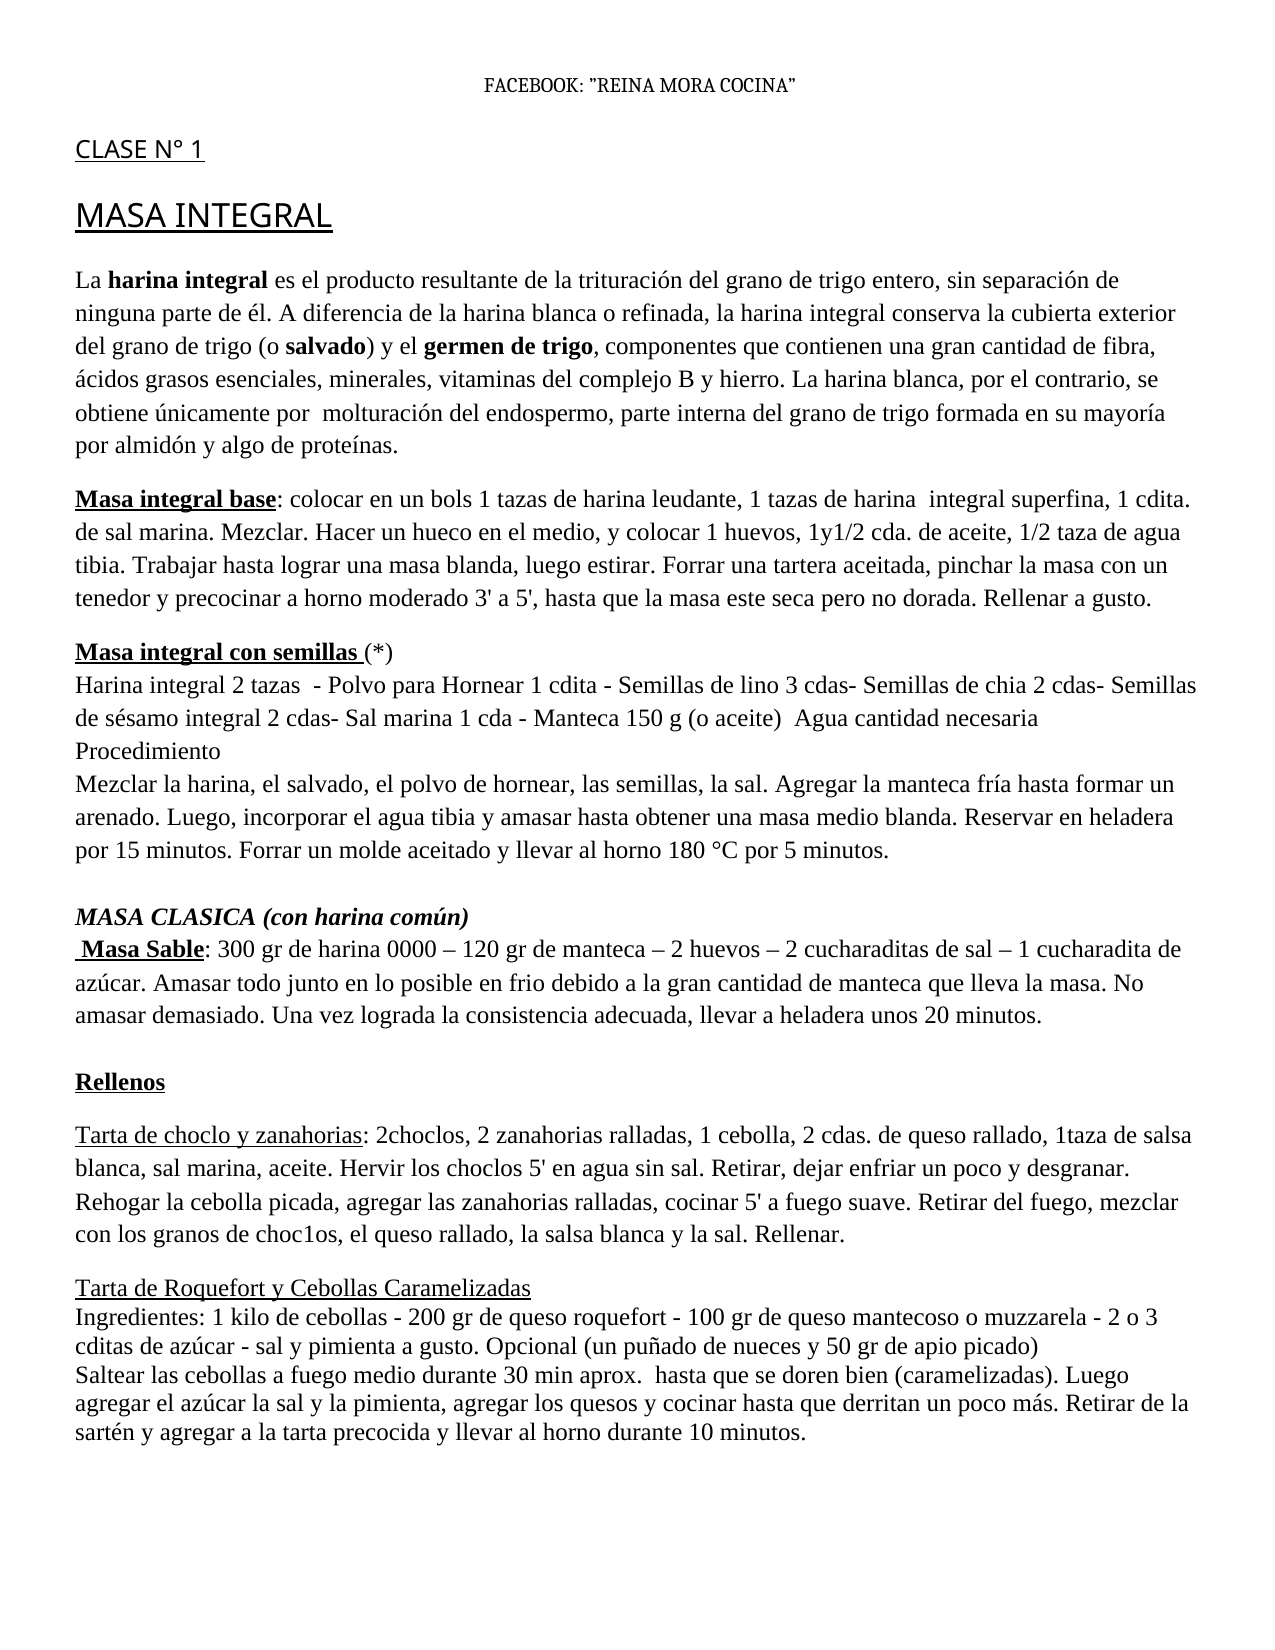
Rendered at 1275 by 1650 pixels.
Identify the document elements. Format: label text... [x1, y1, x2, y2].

text Ingredientes: 1 kilo de cebollas - 200 gr de queso roquefort - 100 gr de queso mantecoso o muzzarela - 2 o 3 cditas de azúcar - sal y pimienta a gusto. Opcional (un puñado de nueces y 50 gr de apio picado) [75, 1302, 1200, 1360]
text Masa integral base: colocar en un bols 1 tazas de harina leudante, 1 tazas de harina integral superfina, 1 cdita. de sal marina. Mezclar. Hacer un hueco en el medio, y colocar 1 huevos, 1y1/2 cda. de aceite, 1/2 taza de agua tibia. Trabajar hasta lograr una masa blanda, luego estirar. Forrar una tartera aceitada, pinchar la masa con un tenedor y precocinar a horno moderado 3' a 5', hasta que la masa este seca pero no dorada. Rellenar a gusto. [75, 484, 1200, 612]
text La harina integral es el producto resultante de la trituración del grano de trigo entero, sin separación de ninguna parte de él. A diferencia de la harina blanca o refinada, la harina integral conserva la cubierta exterior del grano de trigo (o salvado) y el germen de trigo, componentes que contienen una gran cantidad de fibra, ácidos grasos esenciales, minerales, vitaminas del complejo B y hierro. La harina blanca, por el contrario, se obtiene únicamente por molturación del endospermo, parte interna del grano de trigo formada en su mayoría por almidón y algo de proteínas. [75, 265, 1200, 459]
text MASA INTEGRAL [75, 192, 1200, 237]
text Saltear las cebollas a fuego medio durante 30 min aprox. hasta que se doren bien (caramelizadas). Luego agregar el azúcar la sal y la pimienta, agregar los quesos y cocinar hasta que derritan un poco más. Retirar de la sartén y agregar a la tarta precocida y llevar al horno durante 10 minutos. [75, 1360, 1200, 1446]
text CLASE N° 1 [75, 132, 1200, 166]
text Mezclar la harina, el salvado, el polvo de hornear, las semillas, la sal. Agregar la manteca fría hasta formar un arenado. Luego, incorporar el agua tibia y amasar hasta obtener una masa medio blanda. Reservar en heladera por 15 minutos. Forrar un molde aceitado y llevar al horno 180 °C por 5 minutos. [75, 769, 1200, 864]
text MASA CLASICA (con harina común) [75, 902, 1200, 930]
text Masa integral con semillas (*) [75, 637, 1200, 666]
text Procedimiento [75, 736, 1200, 765]
text Tarta de choclo y zanahorias: 2choclos, 2 zanahorias ralladas, 1 cebolla, 2 cdas. de queso rallado, 1taza de salsa blanca, sal marina, aceite. Hervir los choclos 5' en agua sin sal. Retirar, dejar enfriar un poco y desgranar. Rehogar la cebolla picada, agregar las zanahorias ralladas, cocinar 5' a fuego suave. Retirar del fuego, mezclar con los granos de choc1os, el queso rallado, la salsa blanca y la sal. Rellenar. [75, 1121, 1200, 1248]
text Masa Sable: 300 gr de harina 0000 – 120 gr de manteca – 2 huevos – 2 cucharaditas de sal – 1 cucharadita de azúcar. Amasar todo junto en lo posible en frio debido a la gran cantidad de manteca que lleva la masa. No amasar demasiado. Una vez lograda la consistencia adecuada, llevar a heladera unos 20 minutos. [75, 934, 1200, 1029]
text Rellenos [75, 1067, 1200, 1095]
text Tarta de Roquefort y Cebollas Caramelizadas [75, 1273, 1200, 1302]
text Harina integral 2 tazas - Polvo para Hornear 1 cdita - Semillas de lino 3 cdas- Semillas de chia 2 cdas- Semillas de sésamo integral 2 cdas- Sal marina 1 cda - Manteca 150 g (o aceite) Agua cantidad necesaria [75, 670, 1200, 732]
